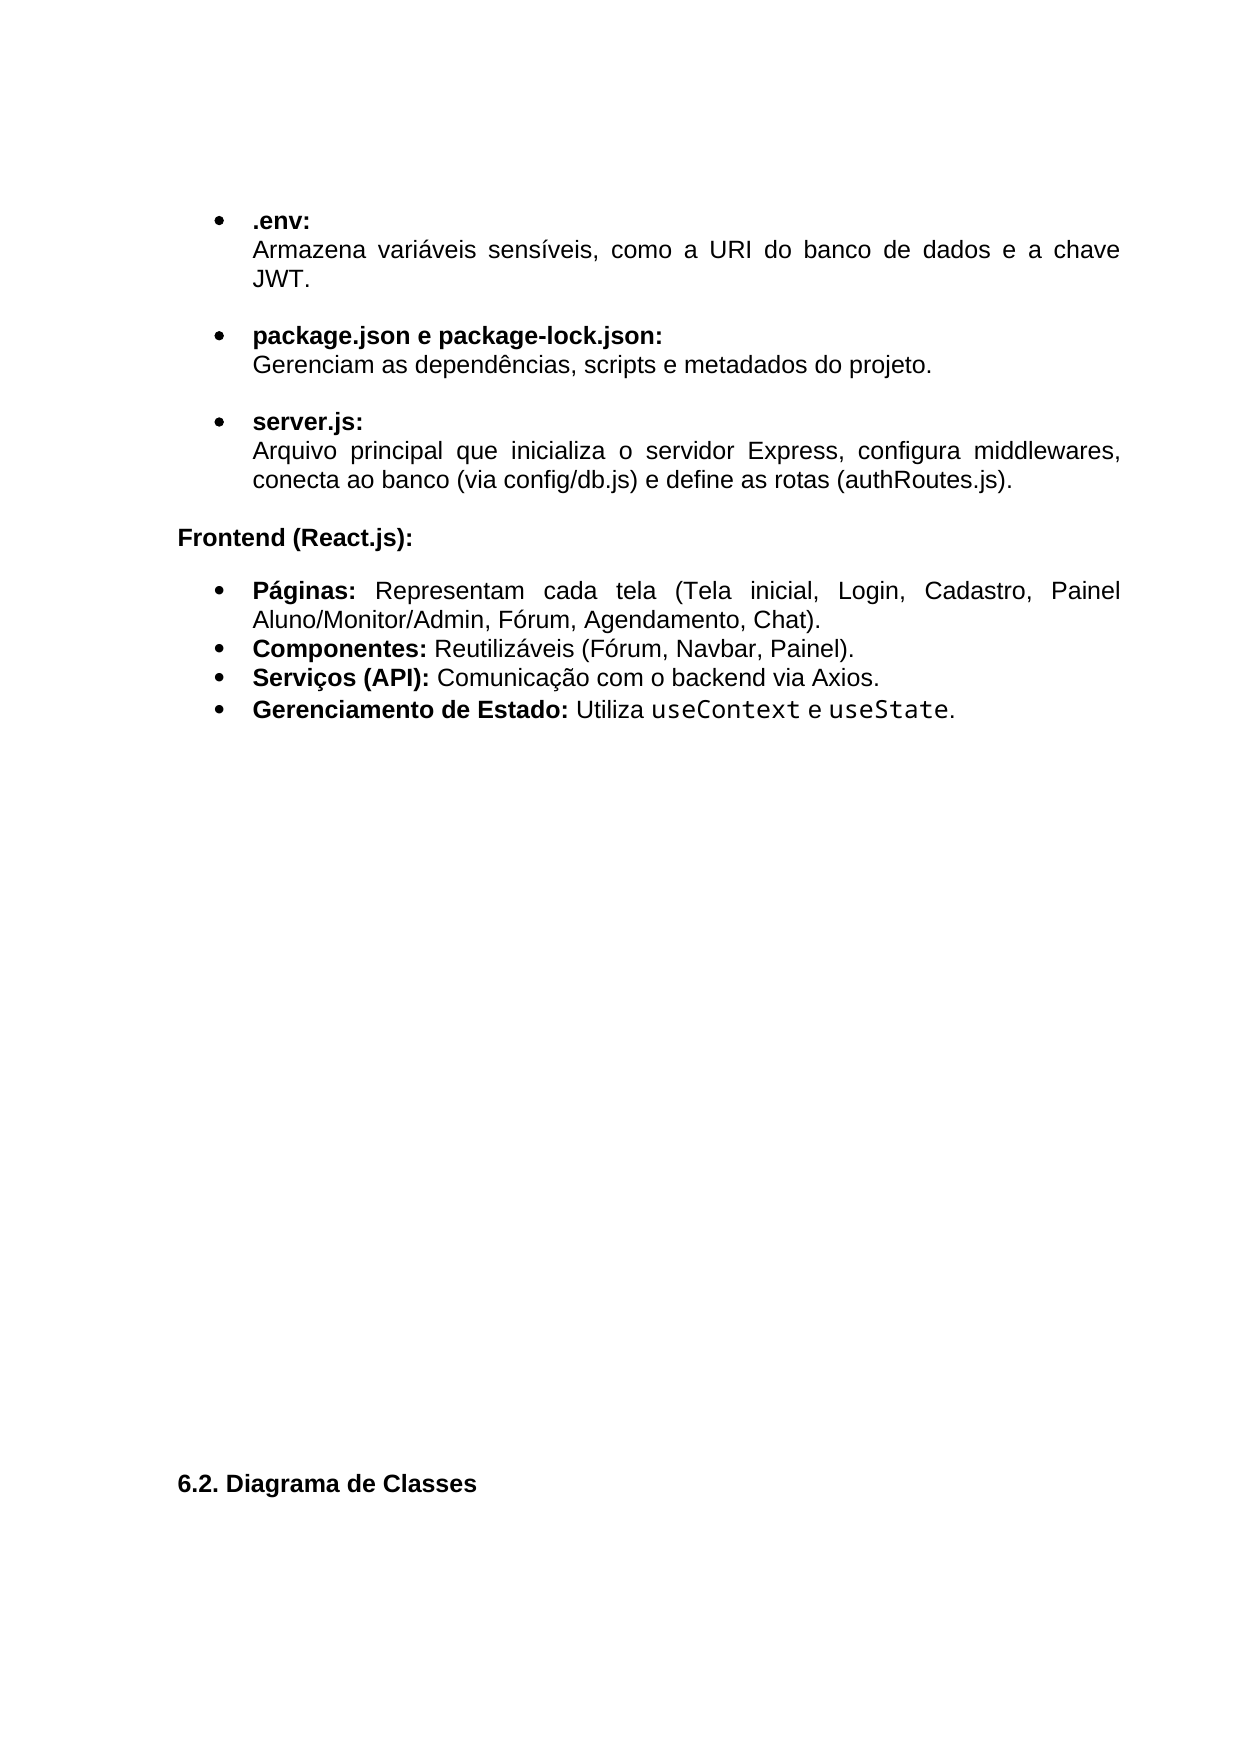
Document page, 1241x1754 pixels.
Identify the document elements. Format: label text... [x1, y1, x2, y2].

list Gerenciam as dependências, scripts e metadados do projeto. [252, 350, 1122, 379]
list Arquivo principal que inicializa o servidor Express, configura middlewares, conecta ao banco (via config/db.js) e define as rotas (authRoutes.js). [252, 436, 1122, 494]
list Serviços (API): Comunicação com o backend via Axios. [215, 663, 1122, 692]
list .env: [215, 206, 1122, 235]
list Gerenciamento de Estado: Utiliza useContext e useState. [215, 692, 1122, 726]
subtitle 6.2. Diagrama de Classes [177, 1469, 1122, 1498]
list server.js: [215, 407, 1122, 436]
list package.json e package-lock.json: [215, 321, 1122, 350]
list Páginas: Representam cada tela (Tela inicial, Login, Cadastro, Painel Aluno/Monitor/Admin, Fórum, Agendamento, Chat). [215, 576, 1122, 634]
list Armazena variáveis sensíveis, como a URI do banco de dados e a chave JWT. [252, 235, 1122, 292]
text Frontend (React.js): [177, 522, 1122, 551]
list Componentes: Reutilizáveis (Fórum, Navbar, Painel). [215, 634, 1122, 663]
